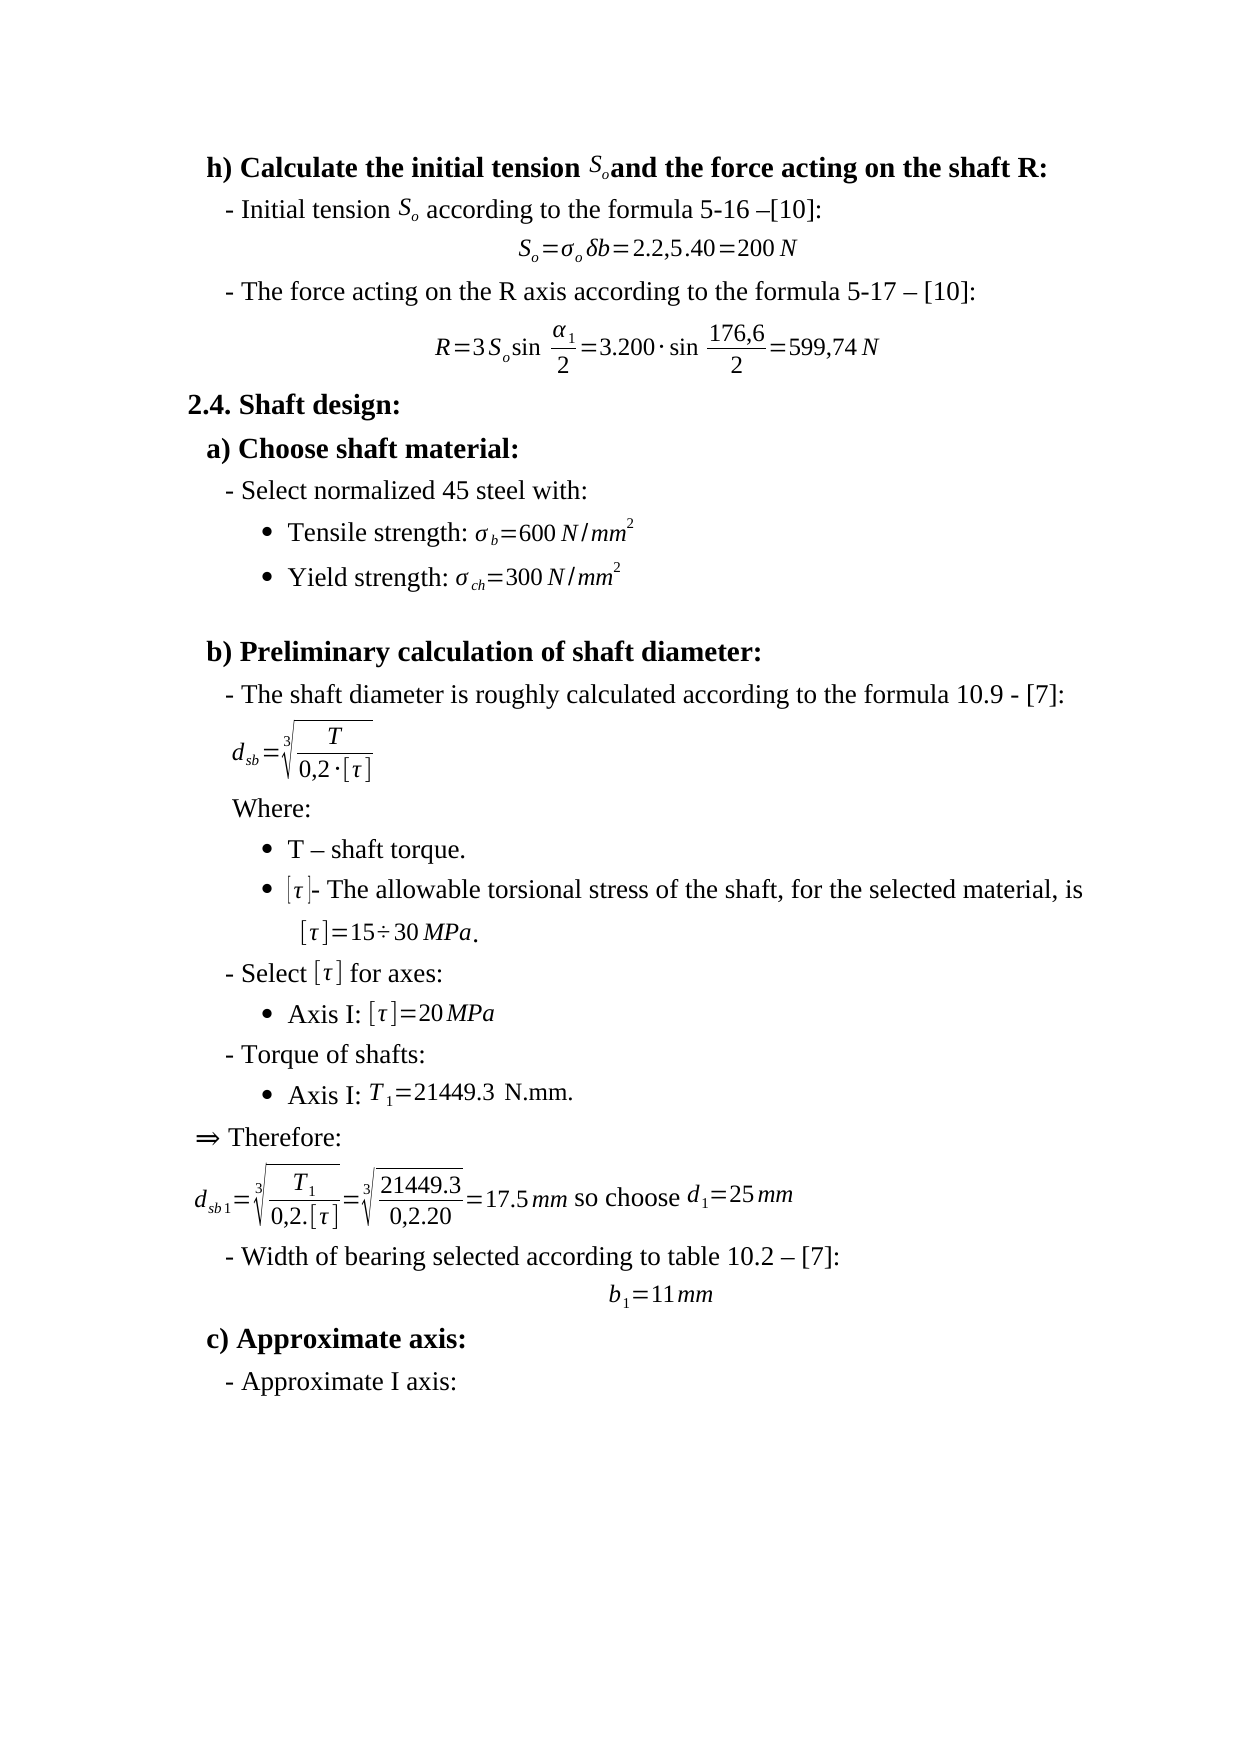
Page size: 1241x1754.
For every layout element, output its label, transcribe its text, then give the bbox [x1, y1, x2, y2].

list so choose [194, 1162, 1090, 1231]
list Where: [232, 792, 1090, 823]
list Shaft design: [187, 387, 1090, 421]
list Select for axes: [225, 957, 1090, 988]
list ⇒ Therefore: [194, 1119, 1090, 1152]
list Calculate the initial tension and the force acting on the shaft R: [206, 150, 1090, 183]
list Axis I: [262, 998, 1090, 1029]
list Axis I: [262, 1079, 1090, 1110]
list Approximate axis: [206, 1321, 1090, 1355]
list Torque of shafts: [225, 1038, 1090, 1069]
list Approximate I axis: [225, 1365, 1090, 1396]
list Yield strength: [262, 559, 1090, 594]
list Tensile strength: [262, 515, 1090, 549]
list Choose shaft material: [206, 431, 1090, 464]
list - The allowable torsional stress of the shaft, for the selected material, is . [262, 873, 1090, 948]
list The shaft diameter is roughly calculated according to the formula 10.9 - [7]: [225, 678, 1090, 709]
list Initial tension according to the formula 5-16 –[10]: [225, 193, 1090, 225]
list Width of bearing selected according to table 10.2 – [7]: [225, 1240, 1090, 1271]
list Select normalized 45 steel with: [225, 474, 1090, 505]
list The force acting on the R axis according to the formula 5-17 – [10]: [225, 275, 1090, 306]
list Preliminary calculation of shaft diameter: [206, 634, 1090, 668]
list T – shaft torque. [262, 833, 1090, 864]
